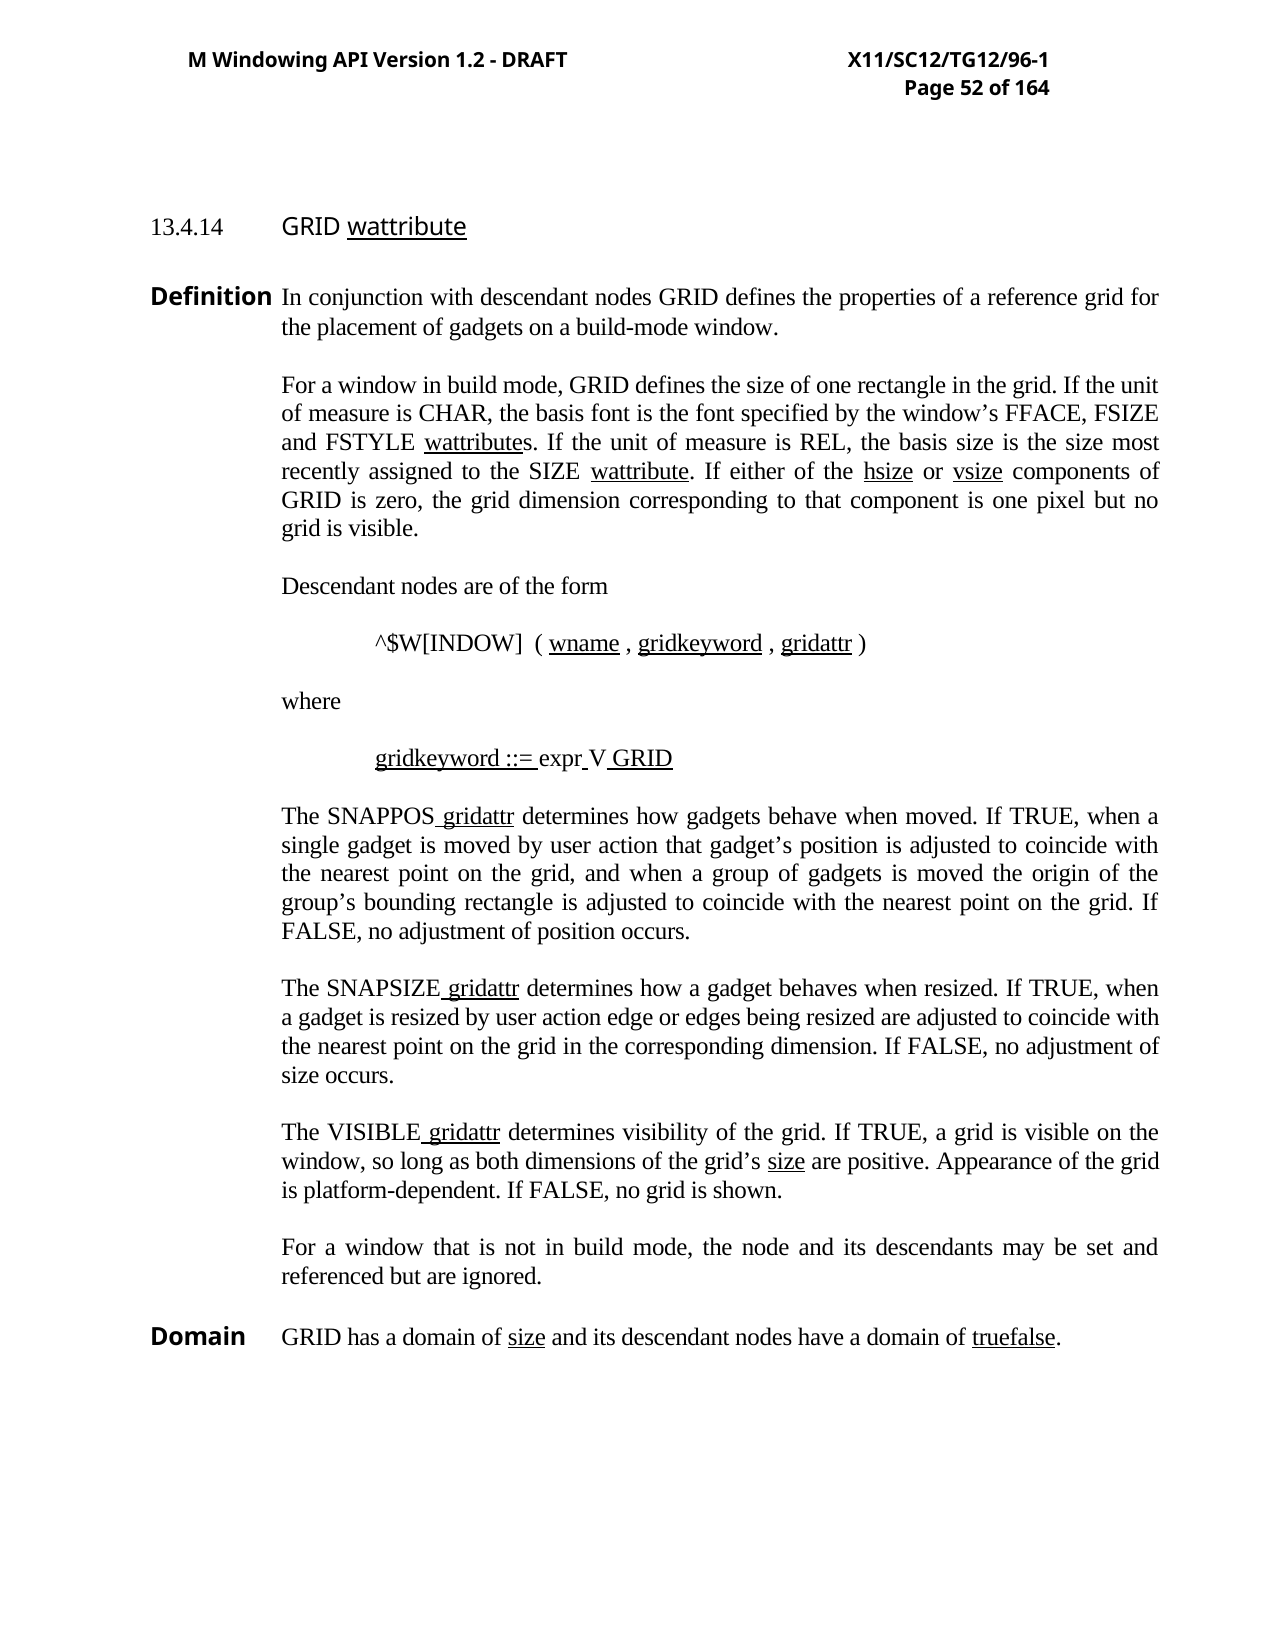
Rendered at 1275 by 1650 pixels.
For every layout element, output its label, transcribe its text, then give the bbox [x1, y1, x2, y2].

text ^$W[INDOW] ( wname , gridkeyword , gridattr ) [150, 628, 1160, 657]
text Domain GRID has a domain of size and its descendant nodes have a domain of truefalse. [150, 1318, 1160, 1352]
text The SNAPPOS gridattr determines how gadgets behave when moved. If TRUE, when a single gadget is moved by user action that gadget’s position is adjusted to coincide with the nearest point on the grid, and when a group of gadgets is moved the origin of the group’s bounding rectangle is adjusted to coincide with the nearest point on the grid. If FALSE, no adjustment of position occurs. [150, 801, 1160, 945]
text The SNAPSIZE gridattr determines how a gadget behaves when resized. If TRUE, when a gadget is resized by user action edge or edges being resized are adjusted to coincide with the nearest point on the grid in the corresponding dimension. If FALSE, no adjustment of size occurs. [150, 973, 1160, 1088]
list GRID wattribute [150, 209, 1160, 243]
text For a window in build mode, GRID defines the size of one rectangle in the grid. If the unit of measure is CHAR, the basis font is the font specified by the window’s FFACE, FSIZE and FSTYLE wattributes. If the unit of measure is REL, the basis size is the size most recently assigned to the SIZE wattribute. If either of the hsize or vsize components of GRID is zero, the grid dimension corresponding to that component is one pixel but no grid is visible. [150, 370, 1160, 542]
text Descendant nodes are of the form [150, 571, 1160, 600]
text For a window that is not in build mode, the node and its descendants may be set and referenced but are ignored. [150, 1232, 1160, 1290]
text where [150, 686, 1160, 715]
text The VISIBLE gridattr determines visibility of the grid. If TRUE, a grid is visible on the window, so long as both dimensions of the grid’s size are positive. Appearance of the grid is platform-dependent. If FALSE, no grid is shown. [150, 1117, 1160, 1203]
text Definition In conjunction with descendant nodes GRID defines the properties of a reference grid for the placement of gadgets on a build-mode window. [150, 278, 1160, 341]
text gridkeyword ::= expr V GRID [150, 743, 1160, 772]
